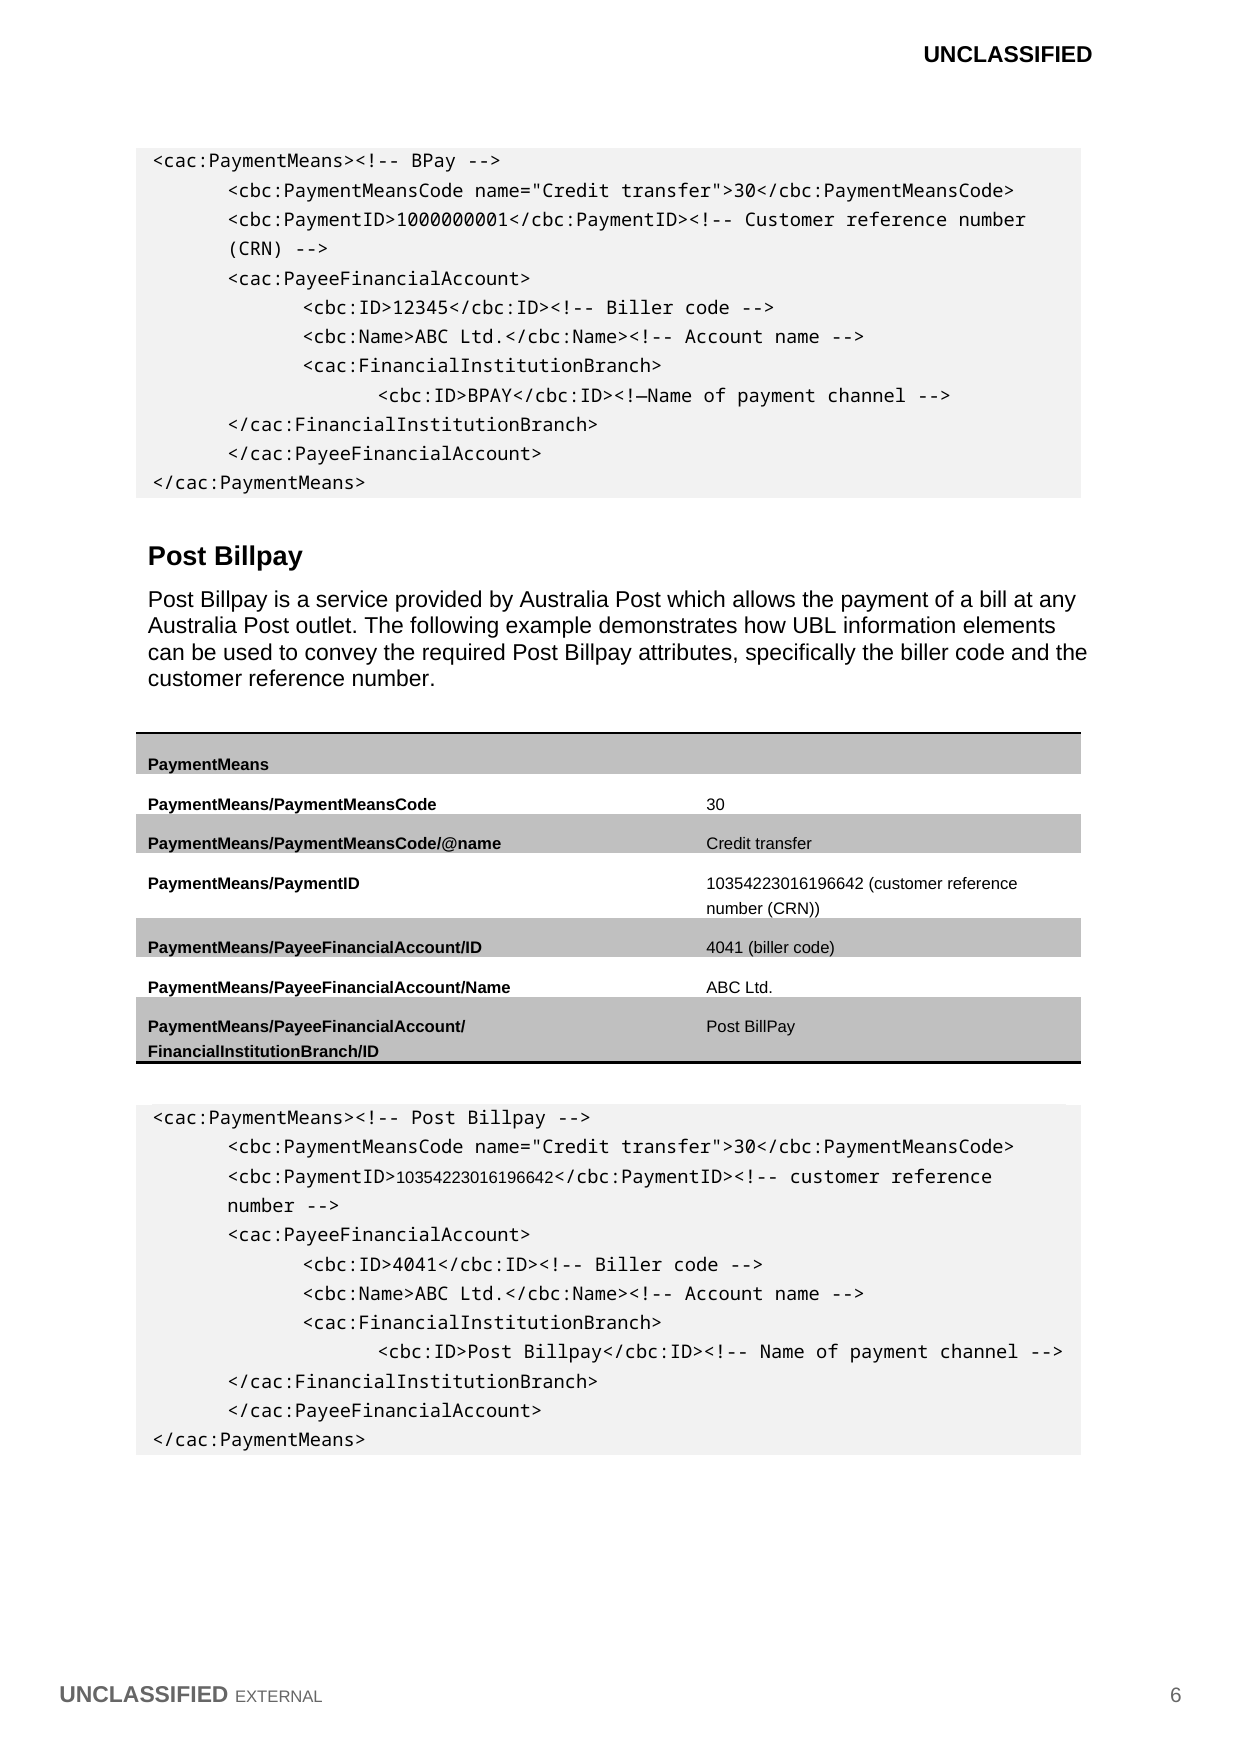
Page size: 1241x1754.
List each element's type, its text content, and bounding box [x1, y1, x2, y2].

table_header <cac:PaymentMeans><!-- BPay --> <cbc:PaymentMeansCode name="Credit transfer">30</cbc:PaymentMeansCode> <cbc:PaymentID>1000000001</cbc:PaymentID><!-- Customer reference number (CRN) --> <cac:PayeeFinancialAccount> <cbc:ID>12345</cbc:ID><!-- Biller code --> <cbc:Name>ABC Ltd.</cbc:Name><!-- Account name --> <cac:FinancialInstitutionBranch> <cbc:ID>BPAY</cbc:ID><!—Name of payment channel --> </cac:FinancialInstitutionBranch> </cac:PayeeFinancialAccount> </cac:PaymentMeans> [136, 148, 1081, 498]
table_cell Credit transfer [695, 814, 1081, 853]
table_cell 10354223016196642 (customer reference number (CRN)) [695, 853, 1081, 918]
table_header PaymentMeans [136, 734, 695, 774]
table_cell 4041 (biller code) [695, 918, 1081, 957]
table_cell ABC Ltd. [695, 957, 1081, 997]
table_cell PaymentMeans/PayeeFinancialAccount/ID [136, 918, 695, 957]
table_cell PaymentMeans/PayeeFinancialAccount/Name [136, 957, 695, 997]
text Post Billpay is a service provided by Australia Post which allows the payment of a bill at any Australia Post outlet. The following example demonstrates how UBL information elements can be used to convey the required Post Billpay attributes, specifically the biller code and the customer reference number. [148, 586, 1092, 691]
table_cell Post BillPay [695, 997, 1081, 1061]
table_cell PaymentMeans/PaymentID [136, 853, 695, 918]
table_header <cac:PaymentMeans><!-- Post Billpay --> <cbc:PaymentMeansCode name="Credit transfer">30</cbc:PaymentMeansCode> <cbc:PaymentID>10354223016196642</cbc:PaymentID><!-- customer reference number --> <cac:PayeeFinancialAccount> <cbc:ID>4041</cbc:ID><!-- Biller code --> <cbc:Name>ABC Ltd.</cbc:Name><!-- Account name --> <cac:FinancialInstitutionBranch> <cbc:ID>Post Billpay</cbc:ID><!-- Name of payment channel --> </cac:FinancialInstitutionBranch> </cac:PayeeFinancialAccount> </cac:PaymentMeans> [136, 1105, 1081, 1455]
table_cell PaymentMeans/PaymentMeansCode/@name [136, 814, 695, 853]
table_cell PaymentMeans/PaymentMeansCode [136, 774, 695, 813]
table_cell 30 [695, 774, 1081, 813]
subtitle Post Billpay [148, 540, 1092, 571]
table_cell PaymentMeans/PayeeFinancialAccount/FinancialInstitutionBranch/ID [136, 997, 695, 1061]
table_header [695, 734, 1081, 774]
